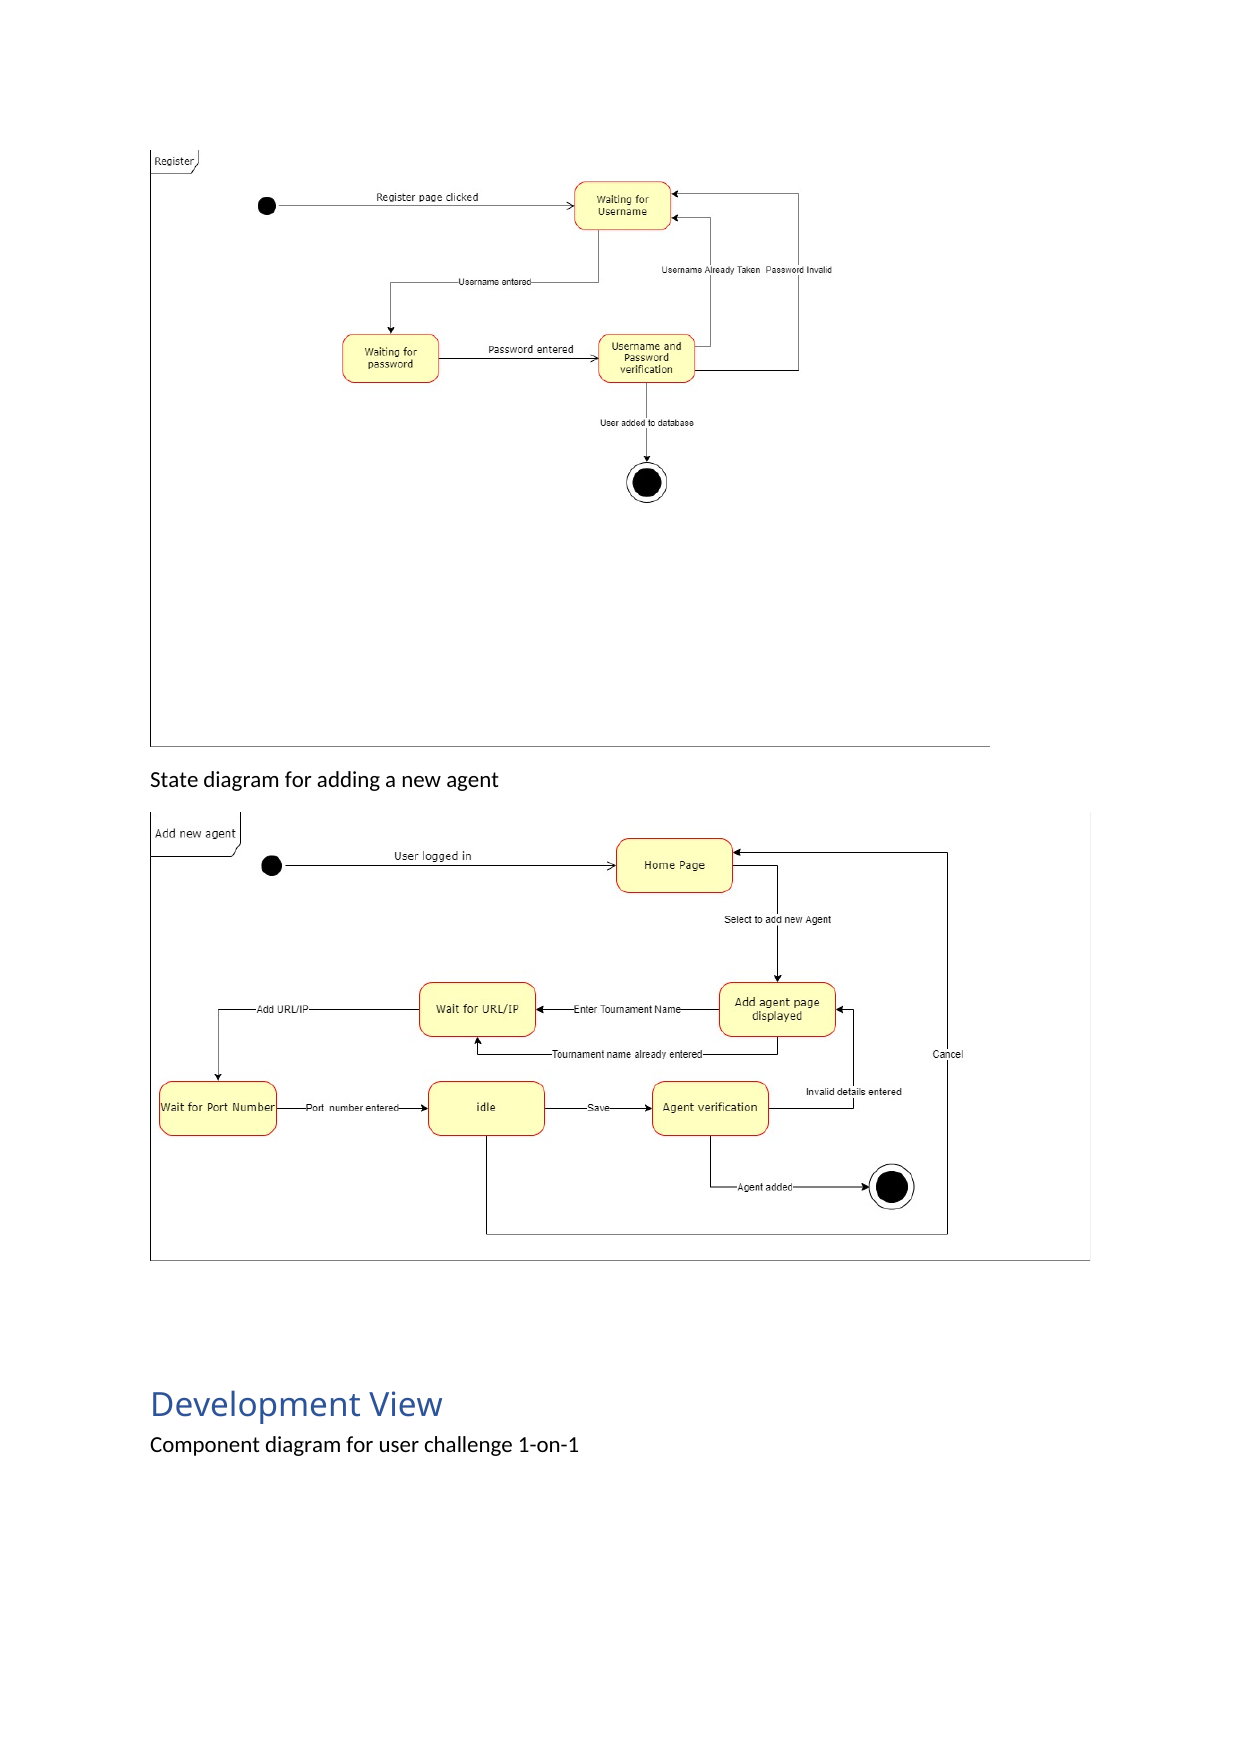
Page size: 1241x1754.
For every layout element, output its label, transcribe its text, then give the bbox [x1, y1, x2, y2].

picture [150, 812, 1091, 1261]
picture [150, 150, 990, 747]
text Component diagram for user challenge 1-on-1 [150, 1430, 1090, 1458]
text State diagram for adding a new agent [150, 765, 1090, 793]
subtitle Development View [150, 1381, 1090, 1427]
